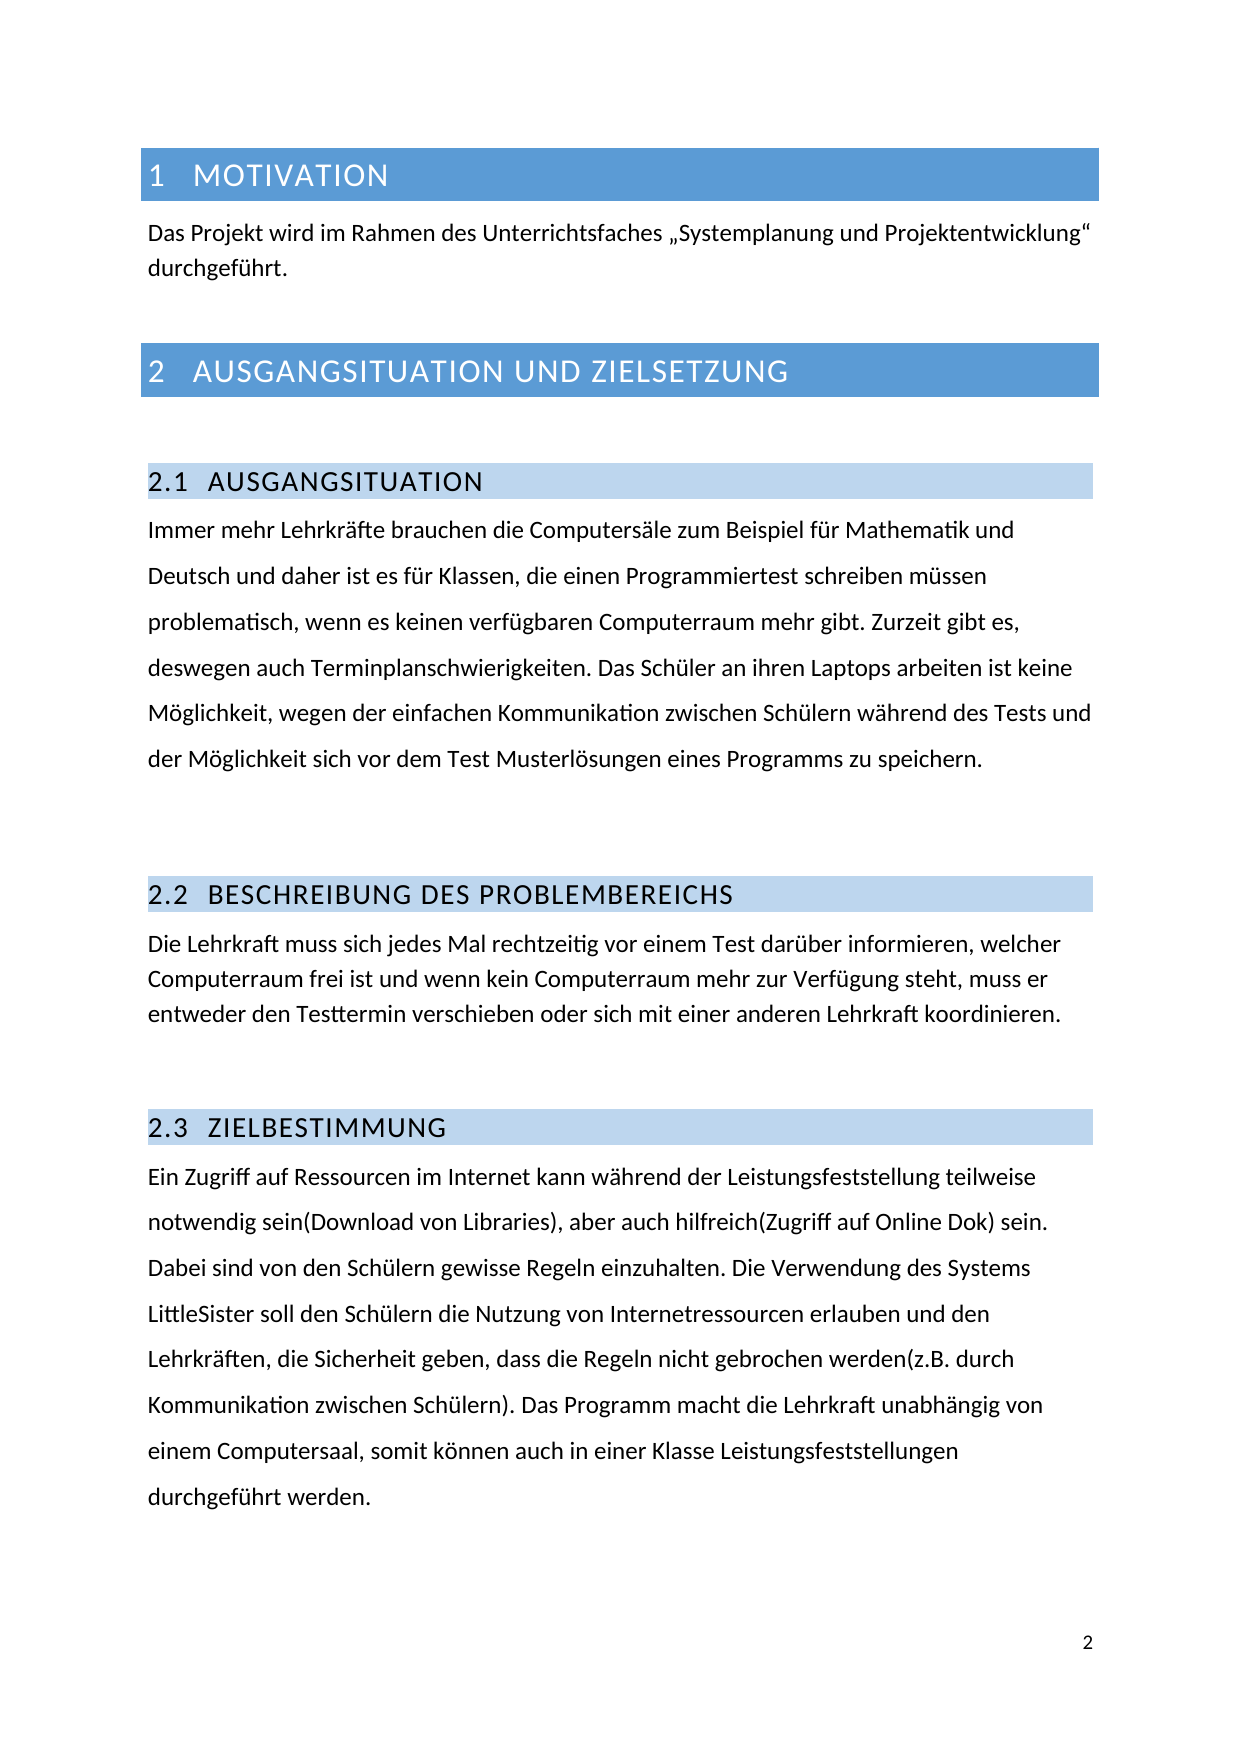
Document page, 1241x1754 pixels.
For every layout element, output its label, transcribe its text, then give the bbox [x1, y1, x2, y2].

subtitle Ausgangsituation [148, 463, 1093, 499]
subtitle Ausgangsituation und zielsetzung [148, 350, 1093, 391]
text Immer mehr Lehrkräfte brauchen die Computersäle zum Beispiel für Mathematik und Deutsch und daher ist es für Klassen, die einen Programmiertest schreiben müssen problematisch, wenn es keinen verfügbaren Computerraum mehr gibt. Zurzeit gibt es, deswegen auch Terminplanschwierigkeiten. Das Schüler an ihren Laptops arbeiten ist keine Möglichkeit, wegen der einfachen Kommunikation zwischen Schülern während des Tests und der Möglichkeit sich vor dem Test Musterlösungen eines Programms zu speichern. [148, 514, 1093, 774]
text Das Projekt wird im Rahmen des Unterrichtsfaches „Systemplanung und Projektentwicklung“ durchgeführt. [148, 217, 1093, 283]
text Ein Zugriff auf Ressourcen im Internet kann während der Leistungsfeststellung teilweise notwendig sein(Download von Libraries), aber auch hilfreich(Zugriff auf Online Dok) sein. Dabei sind von den Schülern gewisse Regeln einzuhalten. Die Verwendung des Systems LittleSister soll den Schülern die Nutzung von Internetressourcen erlauben und den Lehrkräften, die Sicherheit geben, dass die Regeln nicht gebrochen werden(z.B. durch Kommunikation zwischen Schülern). Das Programm macht die Lehrkraft unabhängig von einem Computersaal, somit können auch in einer Klasse Leistungsfeststellungen durchgeführt werden. [148, 1161, 1093, 1511]
text Die Lehrkraft muss sich jedes Mal rechtzeitig vor einem Test darüber informieren, welcher Computerraum frei ist und wenn kein Computerraum mehr zur Verfügung steht, muss er entweder den Testtermin verschieben oder sich mit einer anderen Lehrkraft koordinieren. [148, 928, 1093, 1028]
subtitle beschreibung des Problembereichs [148, 876, 1093, 912]
subtitle Motivation [148, 154, 1093, 194]
subtitle Zielbestimmung [148, 1109, 1093, 1145]
